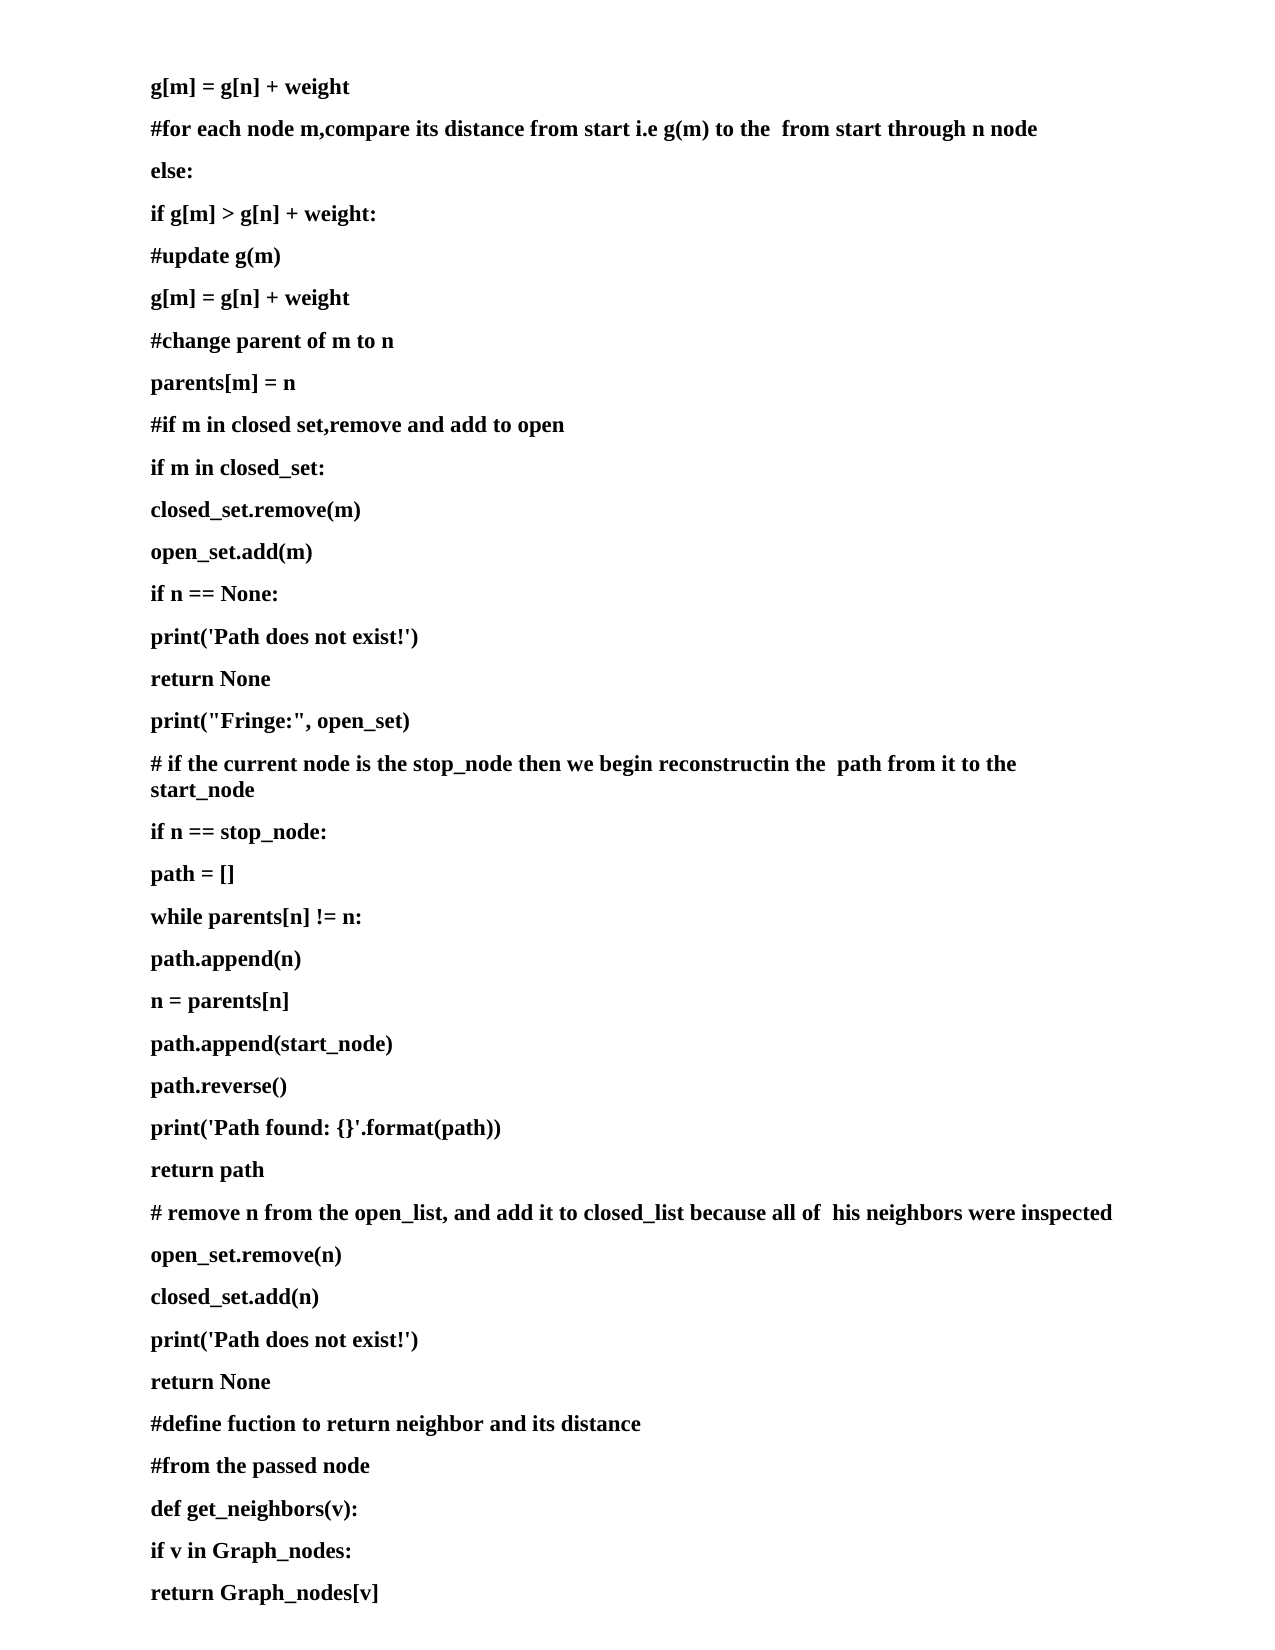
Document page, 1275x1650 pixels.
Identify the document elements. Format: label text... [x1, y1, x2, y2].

text return path [150, 1157, 1121, 1183]
text if g[m] > g[n] + weight: [150, 200, 1121, 226]
text if v in Graph_nodes: [150, 1537, 1121, 1563]
text # remove n from the open_list, and add it to closed_list because all of his neighbors were inspected [150, 1199, 1121, 1225]
text g[m] = g[n] + weight [150, 73, 1121, 99]
text #if m in closed set,remove and add to open [150, 411, 1121, 438]
text path = [] [150, 861, 1121, 887]
text print("Fringe:", open_set) [150, 707, 1121, 734]
text if m in closed_set: [150, 453, 1121, 480]
text print('Path does not exist!') [150, 1326, 1121, 1352]
text # if the current node is the stop_node then we begin reconstructin the path from it to the start_node [150, 749, 1121, 802]
text g[m] = g[n] + weight [150, 284, 1121, 311]
text #from the passed node [150, 1453, 1121, 1479]
text else: [150, 157, 1121, 184]
text parents[m] = n [150, 369, 1121, 395]
text #change parent of m to n [150, 327, 1121, 353]
text open_set.add(m) [150, 538, 1121, 564]
text #for each node m,compare its distance from start i.e g(m) to the from start through n node [150, 115, 1121, 142]
text return Graph_nodes[v] [150, 1579, 1121, 1606]
text return None [150, 1368, 1121, 1394]
text path.reverse() [150, 1072, 1121, 1098]
text while parents[n] != n: [150, 903, 1121, 929]
text closed_set.remove(m) [150, 496, 1121, 522]
text path.append(start_node) [150, 1030, 1121, 1056]
text #update g(m) [150, 242, 1121, 268]
text if n == stop_node: [150, 818, 1121, 844]
text open_set.remove(n) [150, 1241, 1121, 1267]
text path.append(n) [150, 945, 1121, 971]
text if n == None: [150, 580, 1121, 607]
text def get_neighbors(v): [150, 1495, 1121, 1521]
text closed_set.add(n) [150, 1283, 1121, 1310]
text return None [150, 665, 1121, 691]
text print('Path does not exist!') [150, 623, 1121, 649]
text #define fuction to return neighbor and its distance [150, 1410, 1121, 1437]
text n = parents[n] [150, 987, 1121, 1014]
text print('Path found: {}'.format(path)) [150, 1114, 1121, 1141]
